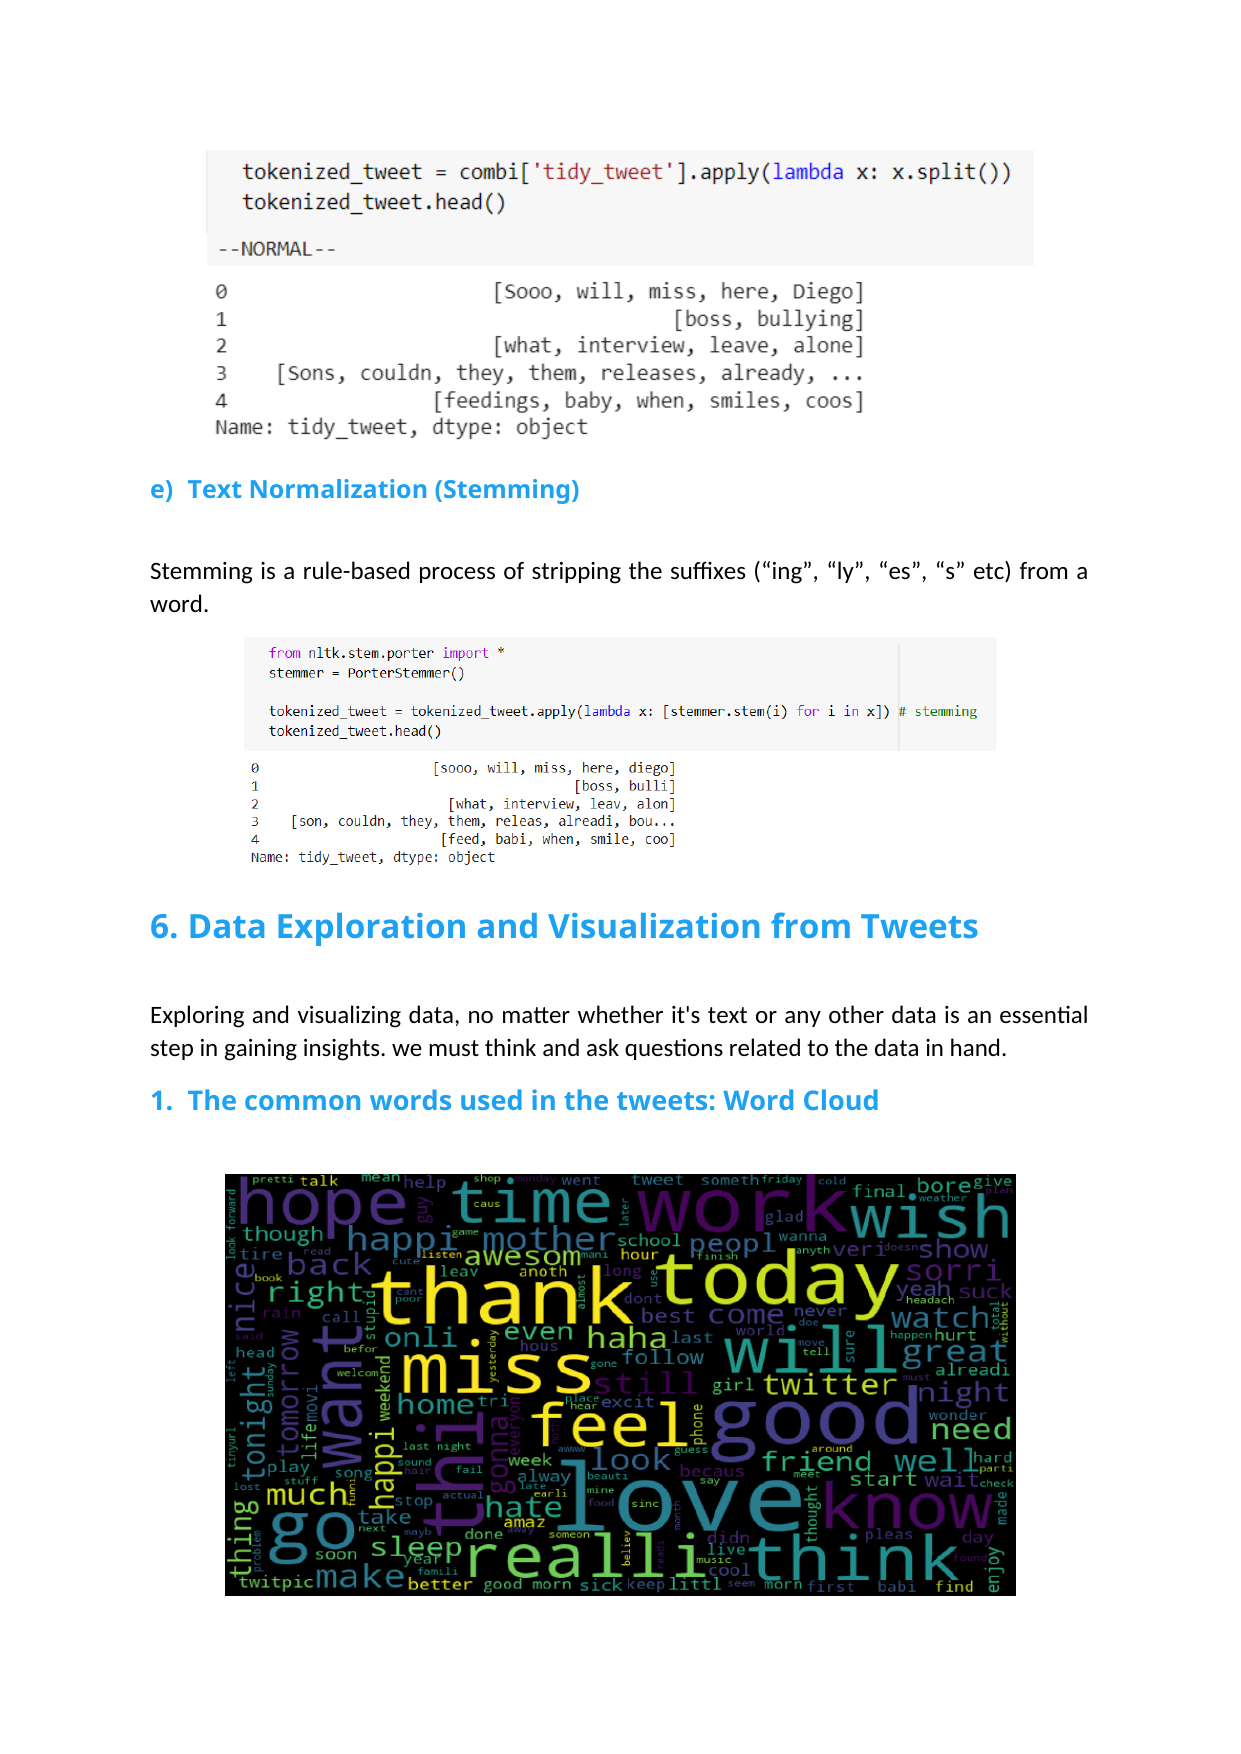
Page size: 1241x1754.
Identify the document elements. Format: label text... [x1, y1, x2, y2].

subtitle Data Exploration and Visualization from Tweets [150, 903, 1090, 948]
picture [206, 150, 1034, 453]
picture [218, 1168, 1022, 1601]
subtitle Text Normalization (Stemming) [150, 471, 1090, 505]
picture [243, 637, 997, 876]
subtitle The common words used in the tweets: Word Cloud [150, 1081, 1090, 1118]
text Stemming is a rule-based process of stripping the suffixes (“ing”, “ly”, “es”, “s” etc) from a word. [150, 555, 1090, 618]
text Exploring and visualizing data, no matter whether it's text or any other data is an essential step in gaining insights. we must think and ask questions related to the data in hand. [150, 999, 1090, 1062]
